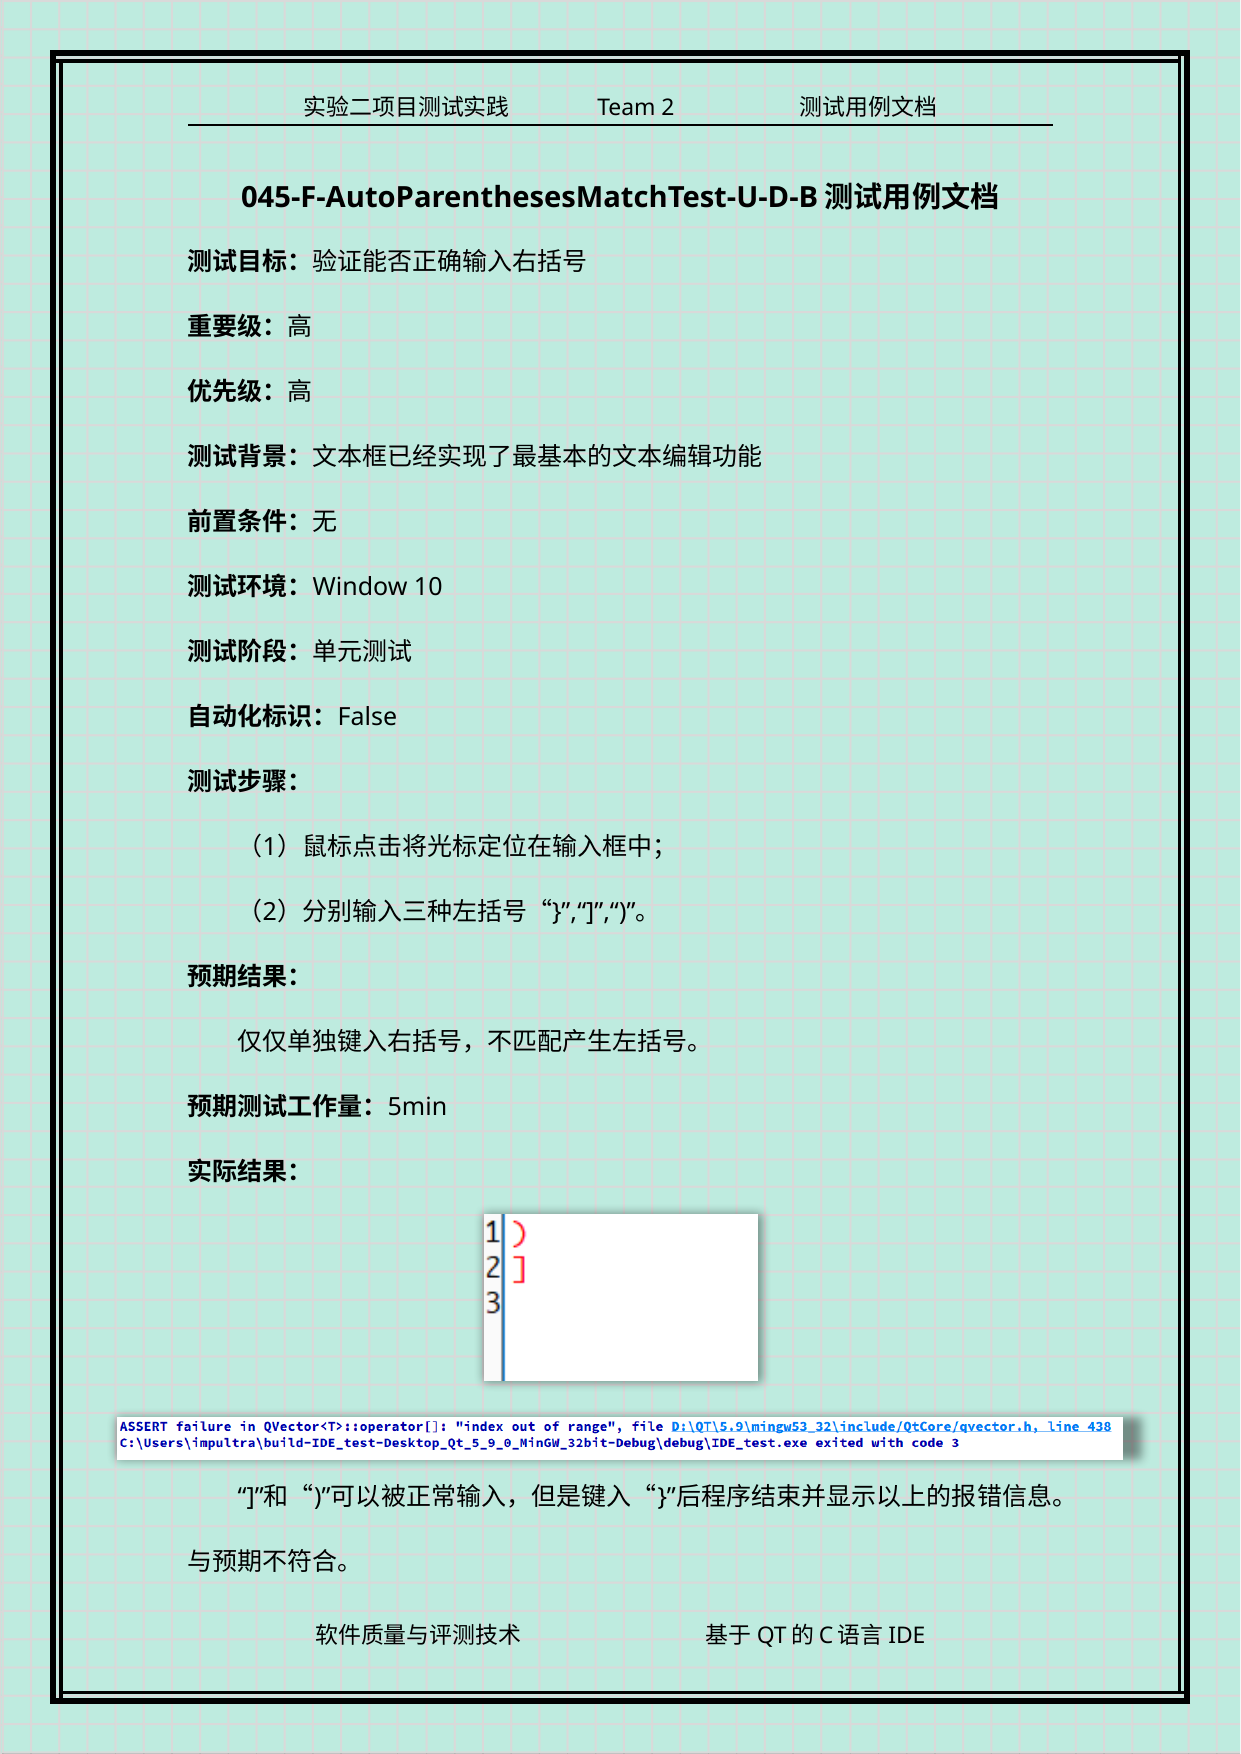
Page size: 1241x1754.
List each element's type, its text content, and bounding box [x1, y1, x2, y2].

text 预期结果： [187, 942, 1053, 1007]
text 优先级：高 [187, 357, 1053, 422]
text 自动化标识：False [187, 682, 1053, 747]
text “]”和“)”可以被正常输入，但是键入“}”后程序结束并显示以上的报错信息。与预期不符合。 [187, 1467, 1053, 1592]
text 测试阶段：单元测试 [187, 617, 1053, 682]
text 045-F-AutoParenthesesMatchTest-U-D-B测试用例文档 [187, 162, 1053, 227]
text 测试步骤： [187, 747, 1053, 812]
picture [0, 0, 1241, 1754]
text 预期测试工作量：5min [187, 1072, 1053, 1137]
text 测试背景：文本框已经实现了最基本的文本编辑功能 [187, 422, 1053, 487]
text （2）分别输入三种左括号“}”,“]”,“)”。 [187, 877, 1053, 942]
text （1）鼠标点击将光标定位在输入框中； [187, 812, 1053, 877]
text 测试环境：Window 10 [187, 552, 1053, 617]
text 测试目标：验证能否正确输入右括号 [187, 227, 1053, 292]
text 重要级：高 [187, 292, 1053, 357]
text 前置条件：无 [187, 487, 1053, 552]
text 实际结果： [187, 1137, 1053, 1202]
text 仅仅单独键入右括号，不匹配产生左括号。 [187, 1007, 1053, 1072]
